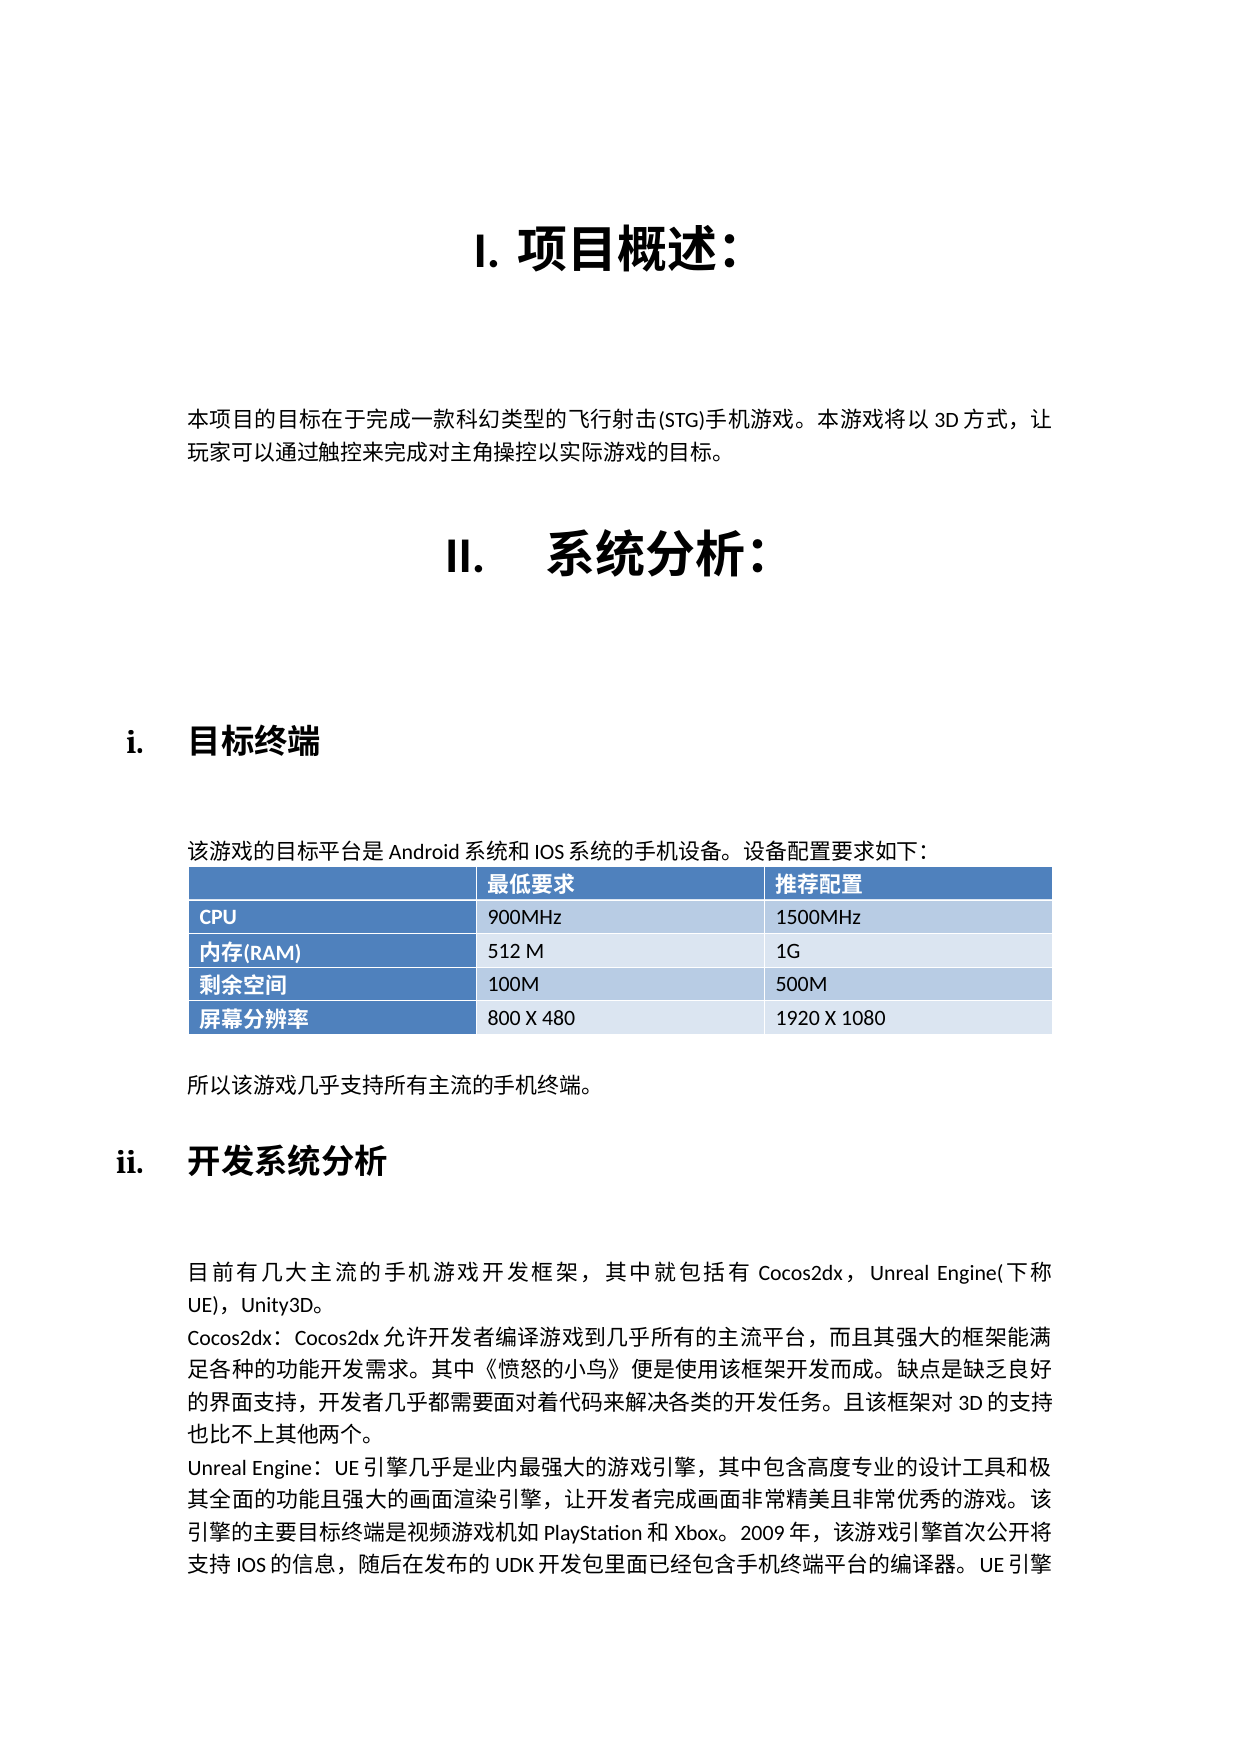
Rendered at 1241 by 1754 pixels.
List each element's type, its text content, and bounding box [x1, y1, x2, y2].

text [187, 1449, 1053, 1579]
table_cell 1920 X 1080 [765, 1001, 1052, 1034]
text 所以该游戏几乎支持所有主流的手机终端。 [187, 1067, 1053, 1100]
table_header 最低要求 [477, 867, 764, 899]
subtitle 系统分析： [187, 502, 1053, 599]
table_cell 900MHz [477, 901, 764, 933]
table_cell 500M [765, 968, 1052, 1000]
table_cell 内存(RAM) [189, 934, 476, 967]
table_cell CPU [189, 901, 476, 933]
table_cell 屏幕分辨率 [189, 1001, 476, 1034]
table_cell 100M [477, 968, 764, 1000]
table_cell 1G [765, 934, 1052, 967]
table_header [189, 867, 476, 899]
subtitle 目标终端 [144, 706, 1053, 771]
text 本项目的目标在于完成一款科幻类型的飞行射击(STG)手机游戏。本游戏将以3D方式，让玩家可以通过触控来完成对主角操控以实际游戏的目标。 [187, 402, 1053, 467]
table_cell 剩余空间 [189, 968, 476, 1000]
table_cell 512 M [477, 934, 764, 967]
text Cocos2dx：Cocos2dx允许开发者编译游戏到几乎所有的主流平台，而且其强大的框架能满足各种的功能开发需求。其中《愤怒的小鸟》便是使用该框架开发而成。缺点是缺乏良好的界面支持，开发者几乎都需要面对着代码来解决各类的开发任务。且该框架对3D的支持也比不上其他两个。 [187, 1319, 1053, 1449]
text 目前有几大主流的手机游戏开发框架，其中就包括有Cocos2dx，Unreal Engine(下称UE)，Unity3D。 [187, 1254, 1053, 1319]
table_cell 800 X 480 [477, 1001, 764, 1034]
table_header 推荐配置 [765, 867, 1052, 899]
subtitle 项目概述： [187, 197, 1053, 295]
subtitle 开发系统分析 [144, 1127, 1053, 1192]
table_cell 1500MHz [765, 901, 1052, 933]
text 该游戏的目标平台是Android系统和IOS系统的手机设备。设备配置要求如下： [187, 833, 1053, 866]
